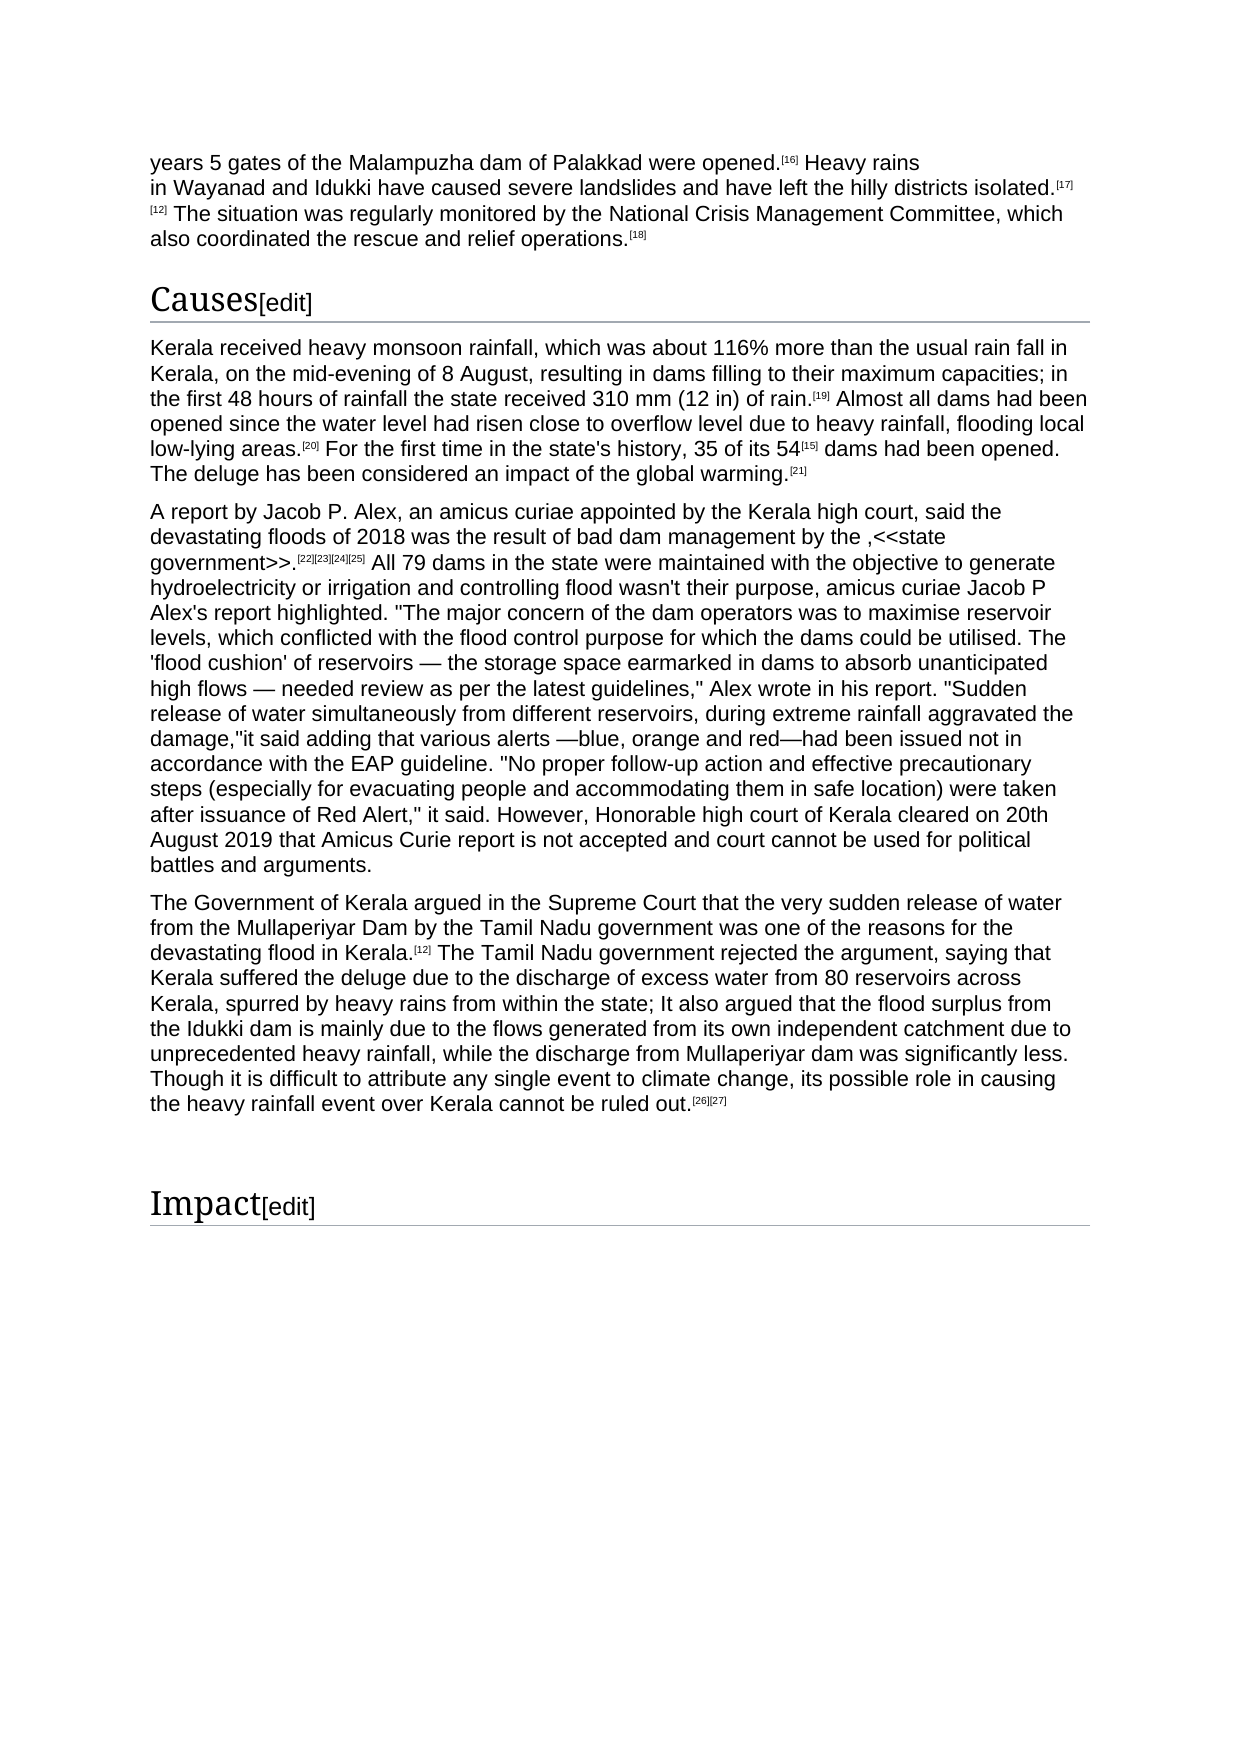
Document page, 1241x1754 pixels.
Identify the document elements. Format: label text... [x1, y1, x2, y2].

text Kerala received heavy monsoon rainfall, which was about 116% more than the usual rain fall in Kerala, on the mid-evening of 8 August, resulting in dams filling to their maximum capacities; in the first 48 hours of rainfall the state received 310 mm (12 in) of rain.[19] Almost all dams had been opened since the water level had risen close to overflow level due to heavy rainfall, flooding local low-lying areas.[20] For the first time in the state's history, 35 of its 54[15] dams had been opened. The deluge has been considered an impact of the global warming.[21] [150, 335, 1090, 487]
text A report by Jacob P. Alex, an amicus curiae appointed by the Kerala high court, said the devastating floods of 2018 was the result of bad dam management by the ,<<state government>>.[22][23][24][25] All 79 dams in the state were maintained with the objective to generate hydroelectricity or irrigation and controlling flood wasn't their purpose, amicus curiae Jacob P Alex's report highlighted. "The major concern of the dam operators was to maximise reservoir levels, which conflicted with the flood control purpose for which the dams could be utilised. The 'flood cushion' of reservoirs — the storage space earmarked in dams to absorb unanticipated high flows — needed review as per the latest guidelines," Alex wrote in his report. "Sudden release of water simultaneously from different reservoirs, during extreme rainfall aggravated the damage,"it said adding that various alerts —blue, orange and red—had been issued not in accordance with the EAP guideline. "No proper follow-up action and effective precautionary steps (especially for evacuating people and accommodating them in safe location) were taken after issuance of Red Alert," it said. However, Honorable high court of Kerala cleared on 20th August 2019 that Amicus Curie report is not accepted and court cannot be used for political battles and arguments. [150, 499, 1090, 877]
text Impact[edit] [150, 1179, 1090, 1225]
text The Government of Kerala argued in the Supreme Court that the very sudden release of water from the Mullaperiyar Dam by the Tamil Nadu government was one of the reasons for the devastating flood in Kerala.[12] The Tamil Nadu government rejected the argument, saying that Kerala suffered the deluge due to the discharge of excess water from 80 reservoirs across Kerala, spurred by heavy rains from within the state; It also argued that the flood surplus from the Idukki dam is mainly due to the flows generated from its own independent catchment due to unprecedented heavy rainfall, while the discharge from Mullaperiyar dam was significantly less. Though it is difficult to attribute any single event to climate change, its possible role in causing the heavy rainfall event over Kerala cannot be ruled out.[26][27] [150, 890, 1090, 1117]
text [150, 150, 1090, 251]
text Causes[edit] [150, 276, 1090, 321]
